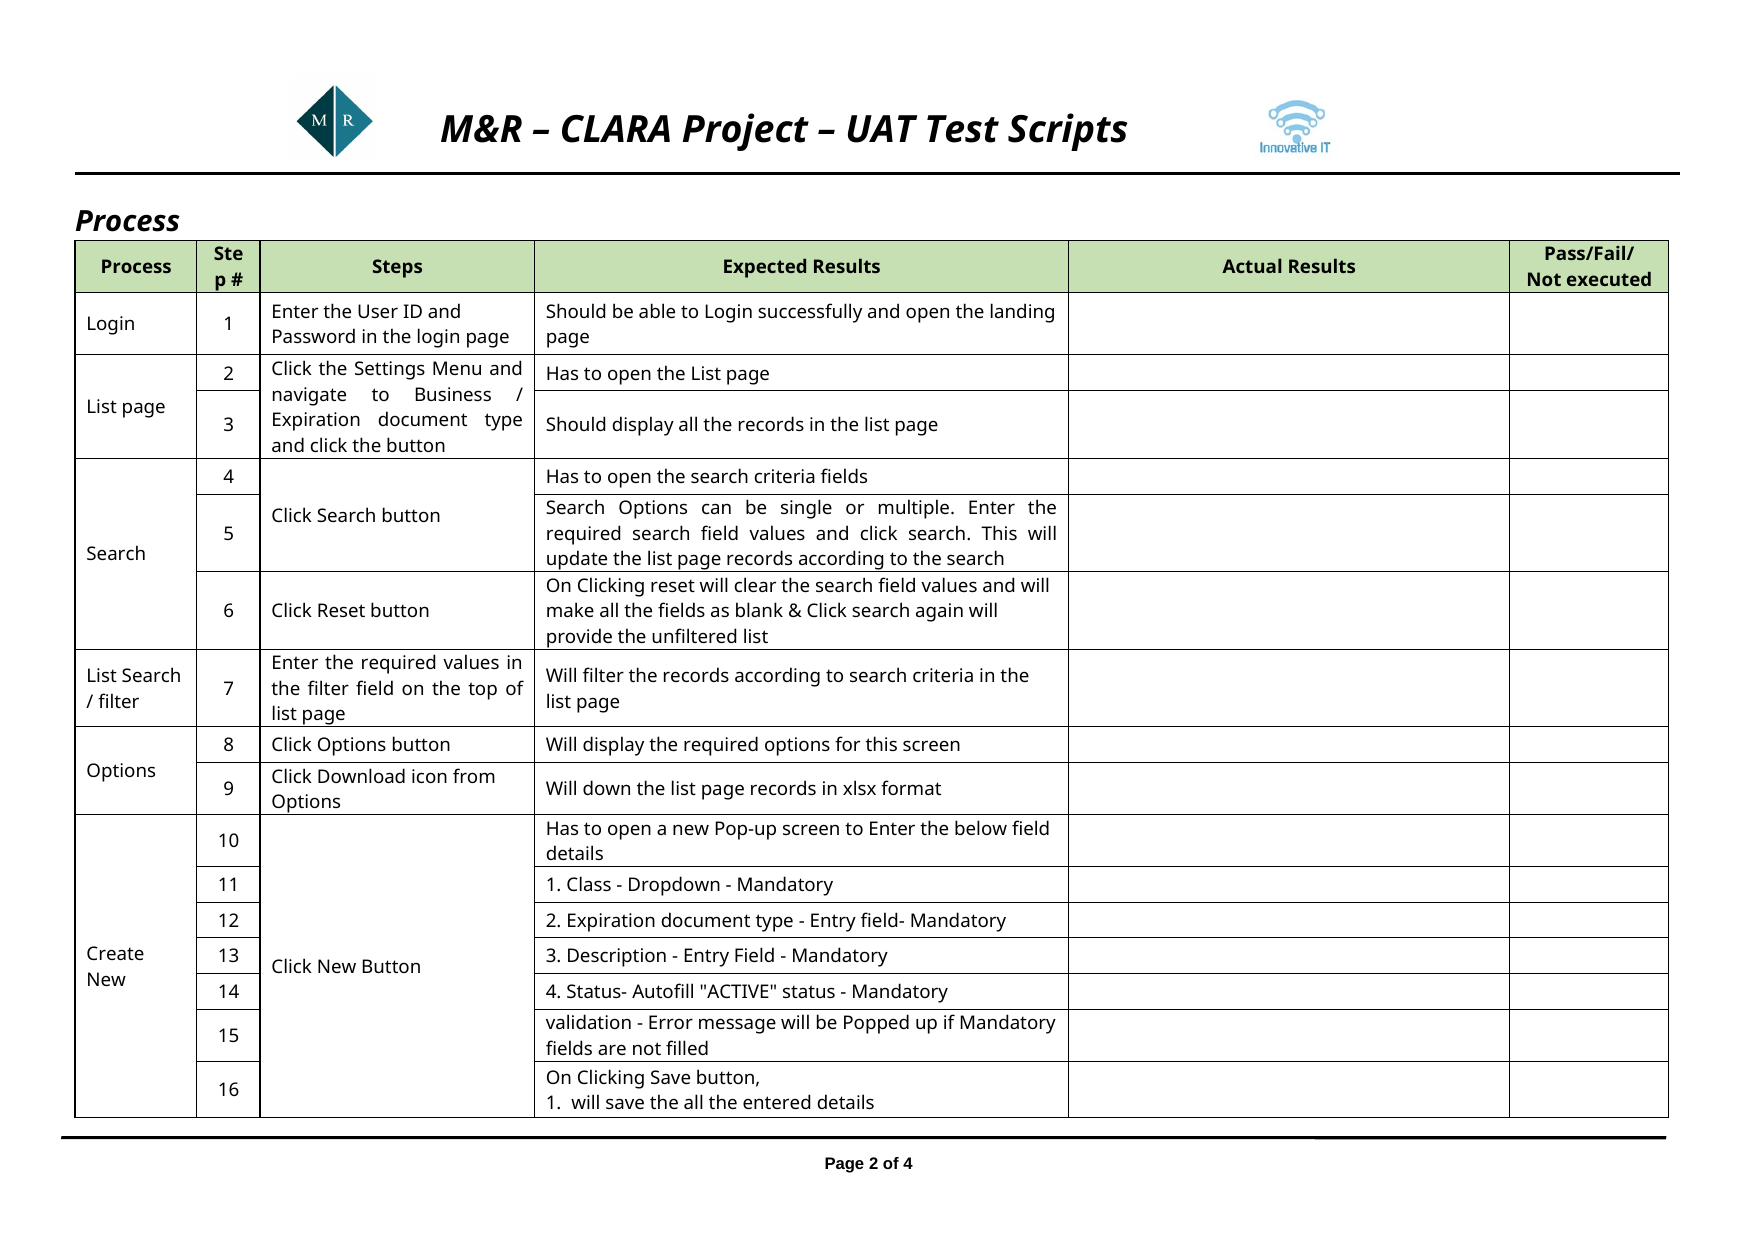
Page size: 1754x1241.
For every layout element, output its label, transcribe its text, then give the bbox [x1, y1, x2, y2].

table_cell On Clicking reset will clear the search field values and will make all the fields as blank & Click search again will provide the unfiltered list [535, 572, 1068, 649]
table_cell [1510, 815, 1668, 866]
table_cell [1510, 903, 1668, 937]
table_cell [1069, 727, 1509, 762]
table_cell [1069, 459, 1509, 493]
picture [290, 74, 379, 160]
picture [1243, 84, 1350, 160]
table_header Actual Results [1069, 241, 1509, 292]
table_cell [1510, 867, 1668, 902]
table_cell 4. Status- Autofill "ACTIVE" status - Mandatory [535, 974, 1068, 1008]
table_cell Has to open the search criteria fields [535, 459, 1068, 493]
table_cell [1069, 903, 1509, 937]
table_cell Has to open the List page [535, 355, 1068, 390]
table_cell [1510, 727, 1668, 762]
table_cell Should be able to Login successfully and open the landing page [535, 293, 1068, 354]
table_cell validation - Error message will be Popped up if Mandatory fields are not filled [535, 1010, 1068, 1061]
table_cell [1069, 572, 1509, 649]
table_cell 9 [197, 763, 259, 814]
table_cell Click Reset button [261, 572, 534, 649]
table_cell [1510, 1062, 1668, 1117]
text Process [75, 200, 1669, 240]
table_cell [1069, 355, 1509, 390]
table_cell 4 [197, 459, 259, 493]
table_cell Create New [76, 815, 196, 1117]
table_header Expected Results [535, 241, 1068, 292]
table_cell [1069, 974, 1509, 1008]
table_cell Click Search button [261, 459, 534, 571]
table_header Process [76, 241, 196, 292]
table_cell [1510, 293, 1668, 354]
table_cell [1069, 867, 1509, 902]
table_cell [1069, 938, 1509, 973]
table_cell Search [76, 459, 196, 649]
table_cell [1510, 572, 1668, 649]
table_cell Enter the User ID and Password in the login page [261, 293, 534, 354]
table_cell Will display the required options for this screen [535, 727, 1068, 762]
table_cell 7 [197, 650, 259, 726]
table_cell [1510, 355, 1668, 390]
table_cell [1069, 391, 1509, 457]
table_header Pass/Fail/ Not executed [1510, 241, 1668, 292]
table_cell Has to open a new Pop-up screen to Enter the below field details [535, 815, 1068, 866]
table_cell 1. Class - Dropdown - Mandatory [535, 867, 1068, 902]
table_cell 3 [197, 391, 259, 457]
table_cell [1510, 938, 1668, 973]
table_cell [1510, 495, 1668, 571]
table_cell [1069, 1062, 1509, 1117]
table_cell 13 [197, 938, 259, 973]
table_cell 16 [197, 1062, 259, 1117]
table_cell 2 [197, 355, 259, 390]
table_cell [1069, 495, 1509, 571]
table_cell 3. Description - Entry Field - Mandatory [535, 938, 1068, 973]
table_cell [1069, 815, 1509, 866]
table_cell Enter the required values in the filter field on the top of list page [261, 650, 534, 726]
table_cell [1510, 459, 1668, 493]
table_cell Click New Button [261, 815, 534, 1117]
table_cell 11 [197, 867, 259, 902]
table_cell [1510, 1010, 1668, 1061]
table_cell 1 [197, 293, 259, 354]
table_cell Login [76, 293, 196, 354]
table_cell [1069, 1010, 1509, 1061]
table_cell 10 [197, 815, 259, 866]
table_header Steps [261, 241, 534, 292]
table_cell On Clicking Save button, 1. will save the all the entered details 2. Receive success Message 3. A new record is added in the List page [535, 1062, 1068, 1117]
table_cell Should display all the records in the list page [535, 391, 1068, 457]
table_cell Click Options button [261, 727, 534, 762]
table_cell List page [76, 355, 196, 457]
table_cell [1069, 650, 1509, 726]
table_cell 12 [197, 903, 259, 937]
table_cell Will filter the records according to search criteria in the list page [535, 650, 1068, 726]
table_cell Click the Settings Menu and navigate to Business / Expiration document type and click the button [261, 355, 534, 457]
table_cell [1510, 391, 1668, 457]
table_cell 6 [197, 572, 259, 649]
table_cell 2. Expiration document type - Entry field- Mandatory [535, 903, 1068, 937]
table_cell Options [76, 727, 196, 814]
table_cell Will down the list page records in xlsx format [535, 763, 1068, 814]
table_cell [1069, 293, 1509, 354]
table_cell 14 [197, 974, 259, 1008]
table_cell 8 [197, 727, 259, 762]
table_cell Click Download icon from Options [261, 763, 534, 814]
table_cell 15 [197, 1010, 259, 1061]
table_cell [1069, 763, 1509, 814]
table_cell [1510, 974, 1668, 1008]
table_header Step # [197, 241, 259, 292]
table_cell [1510, 763, 1668, 814]
table_cell Search Options can be single or multiple. Enter the required search field values and click search. This will update the list page records according to the search [535, 495, 1068, 571]
table_cell [1510, 650, 1668, 726]
table_cell 5 [197, 495, 259, 571]
table_cell List Search / filter [76, 650, 196, 726]
